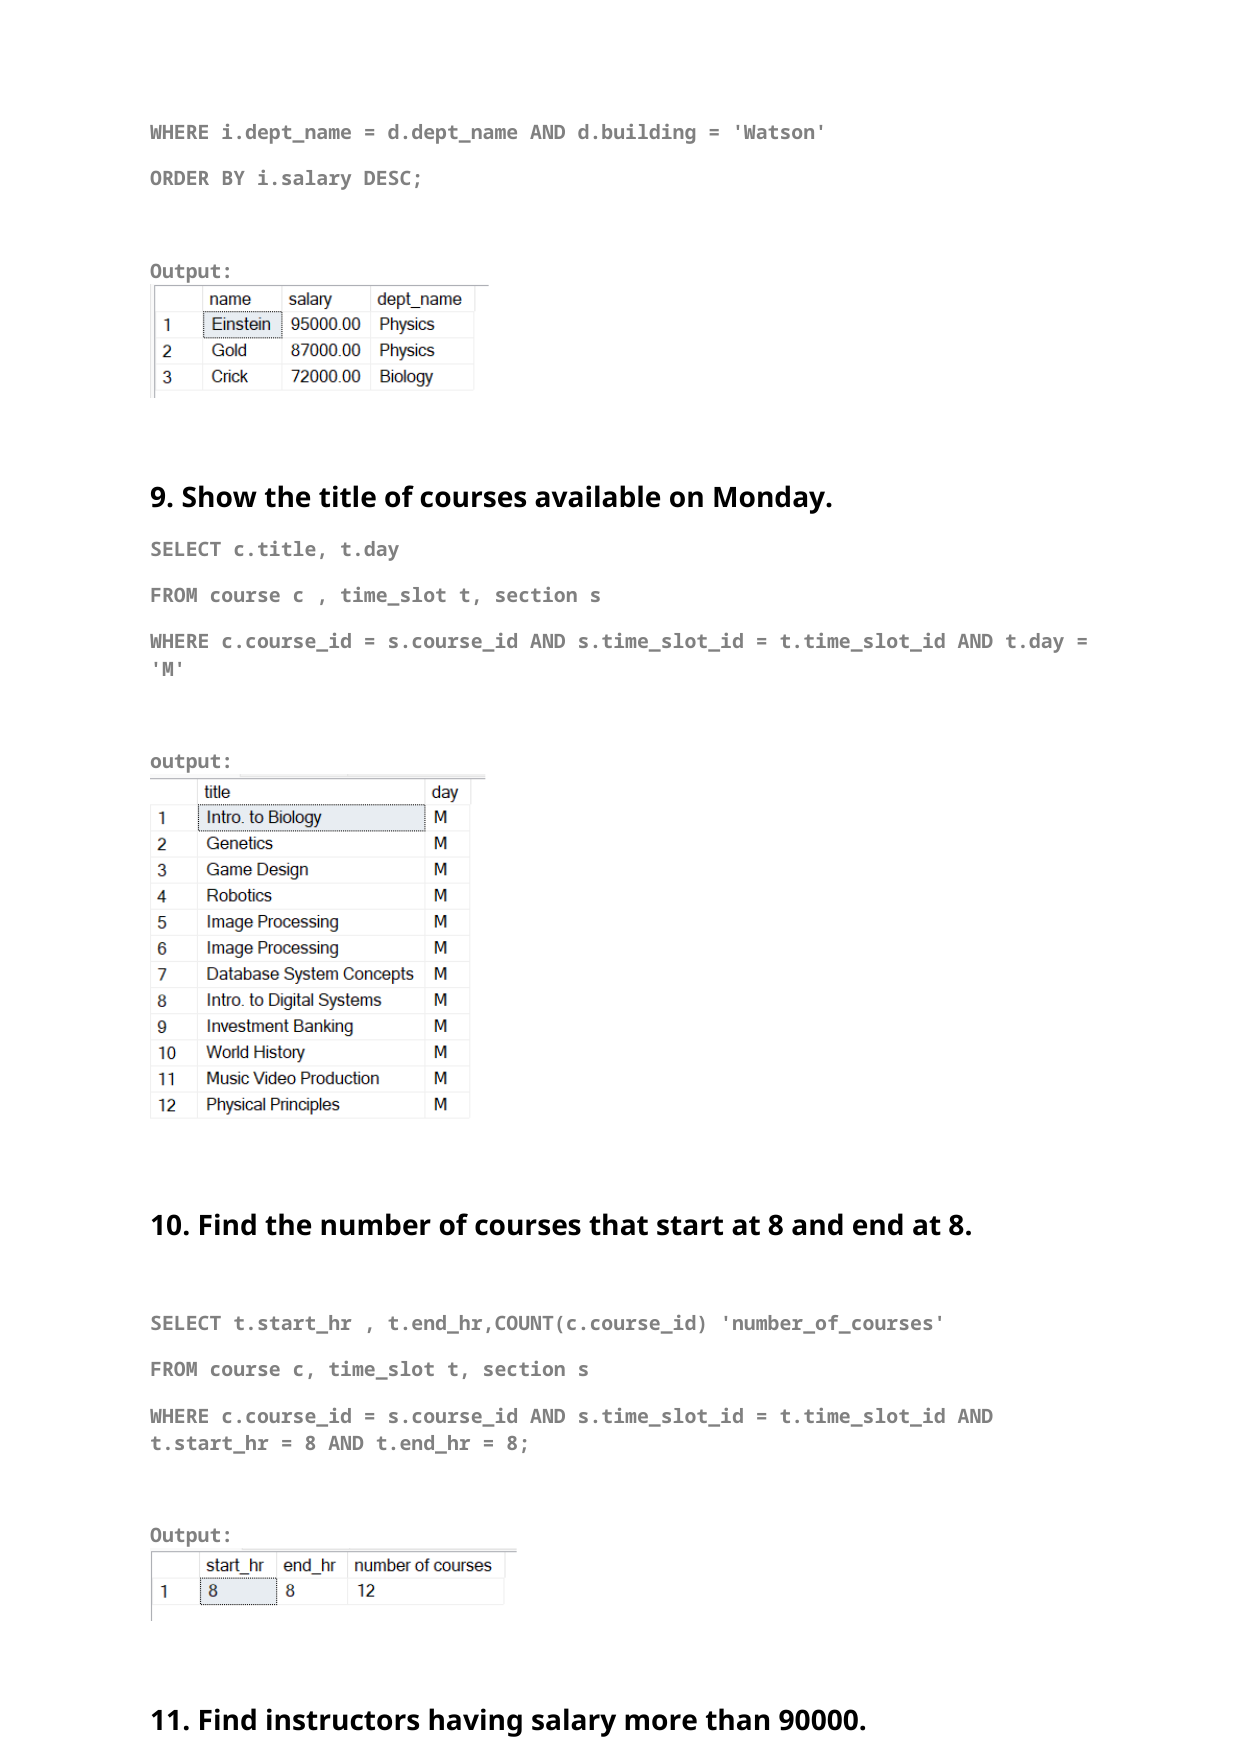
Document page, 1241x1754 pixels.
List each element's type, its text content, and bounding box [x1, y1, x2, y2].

subtitle Output: [150, 257, 1090, 284]
subtitle Output: [150, 1522, 1090, 1548]
subtitle 10. Find the number of courses that start at 8 and end at 8. [150, 1205, 1090, 1243]
subtitle 9. Show the title of courses available on Monday. [150, 477, 1090, 516]
subtitle SELECT t.start_hr , t.end_hr,COUNT(c.course_id) 'number_of_courses' [150, 1309, 1090, 1336]
picture [150, 284, 489, 398]
subtitle SELECT c.title, t.day [150, 535, 1090, 562]
subtitle output: [150, 747, 1090, 774]
subtitle WHERE c.course_id = s.course_id AND s.time_slot_id = t.time_slot_id AND t.start_hr = 8 AND t.end_hr = 8; [150, 1402, 1090, 1456]
subtitle FROM course c, time_slot t, section s [150, 1356, 1090, 1382]
subtitle 11. Find instructors having salary more than 90000. [150, 1700, 1090, 1738]
subtitle WHERE c.course_id = s.course_id AND s.time_slot_id = t.time_slot_id AND t.day = 'M' [150, 628, 1090, 682]
subtitle WHERE i.dept_name = d.dept_name AND d.building = 'Watson' [150, 118, 1090, 145]
picture [150, 1548, 517, 1621]
subtitle ORDER BY i.salary DESC; [150, 164, 1090, 192]
subtitle FROM course c , time_slot t, section s [150, 581, 1090, 608]
picture [150, 774, 486, 1126]
